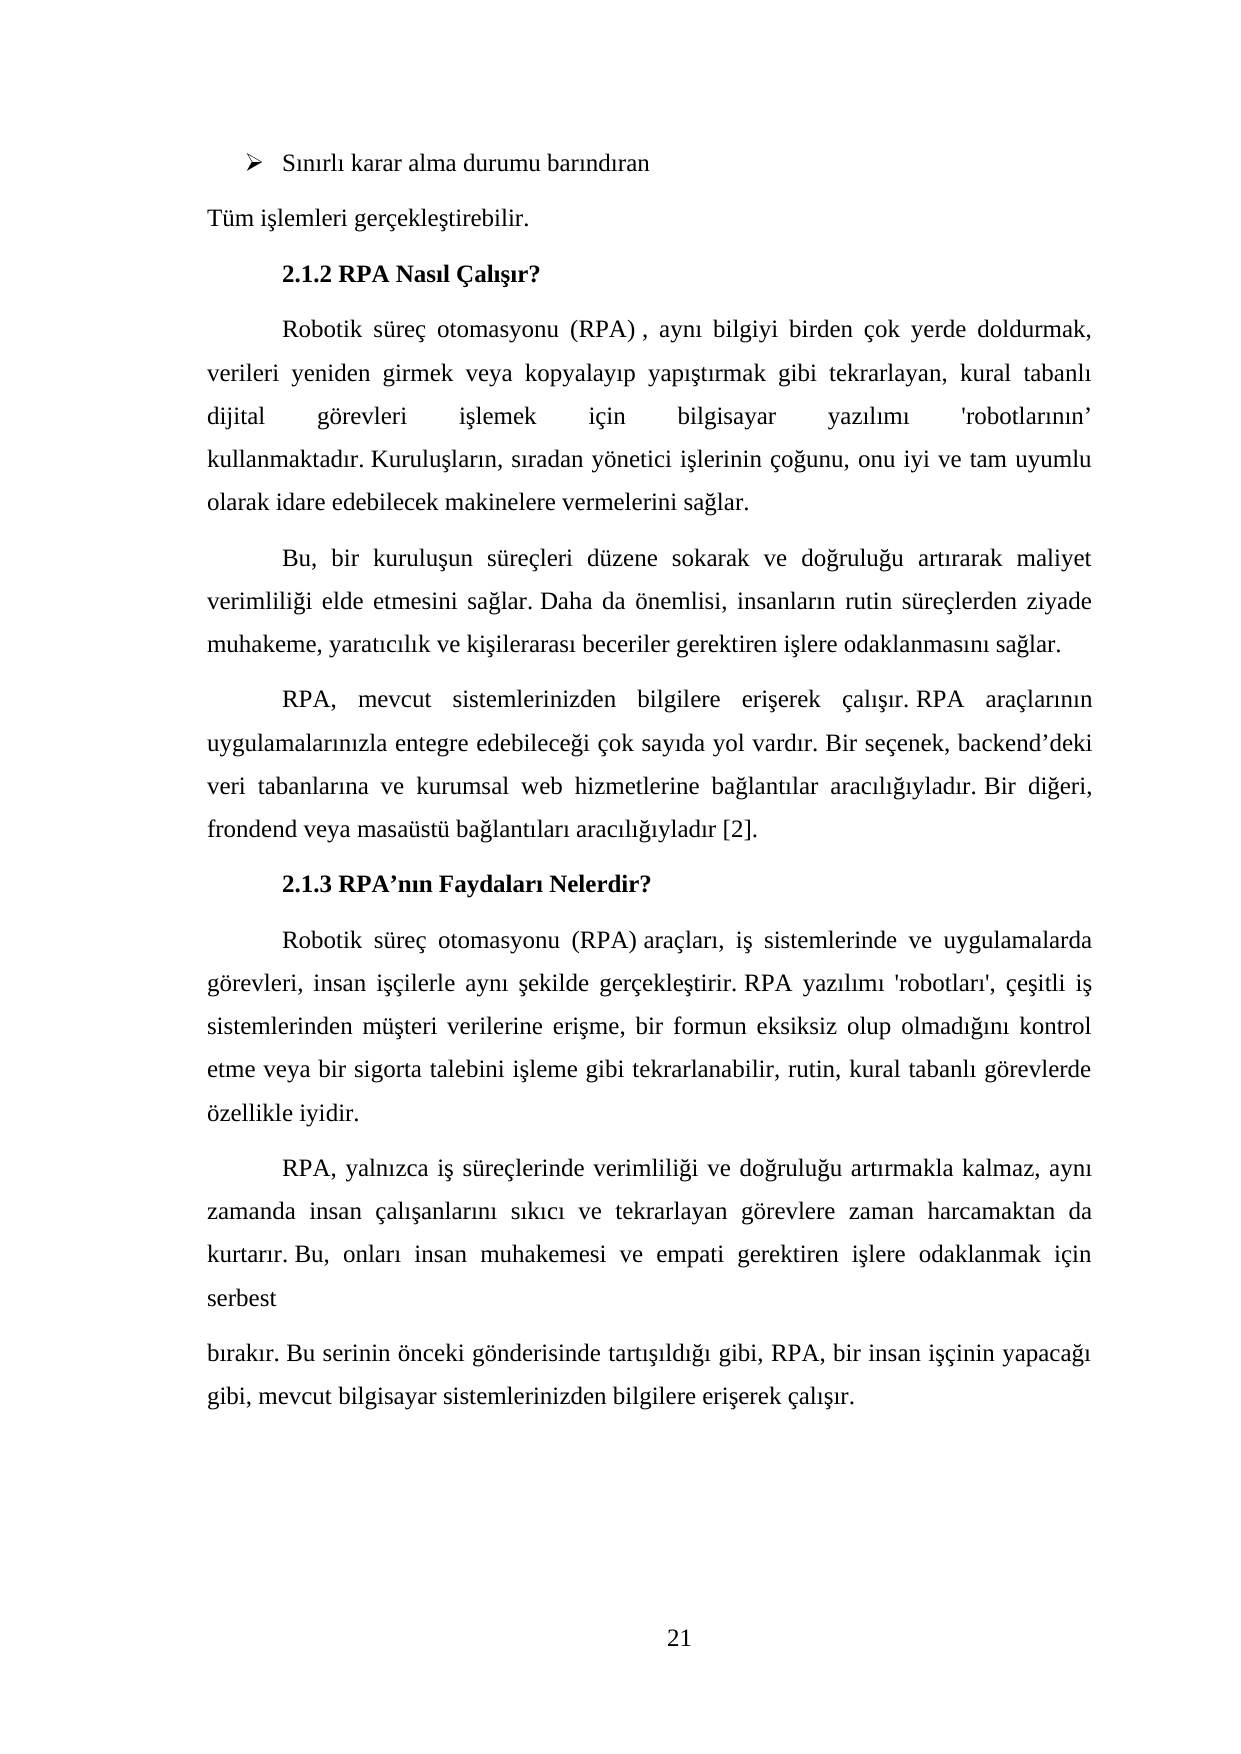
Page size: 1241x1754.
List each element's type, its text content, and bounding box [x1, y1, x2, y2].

text bırakır. Bu serinin önceki gönderisinde tartışıldığı gibi, RPA, bir insan işçinin yapacağı gibi, mevcut bilgisayar sistemlerinizden bilgilere erişerek çalışır. [207, 1338, 1092, 1410]
text RPA, mevcut sistemlerinizden bilgilere erişerek çalışır. RPA araçlarının uygulamalarınızla entegre edebileceği çok sayıda yol vardır. Bir seçenek, backend’deki veri tabanlarına ve kurumsal web hizmetlerine bağlantılar aracılığıyladır. Bir diğeri, frondend veya masaüstü bağlantıları aracılığıyladır [2]. [207, 684, 1092, 843]
list Sınırlı karar alma durumu barındıran [244, 148, 1092, 176]
text Robotik süreç otomasyonu (RPA) araçları, iş sistemlerinde ve uygulamalarda görevleri, insan işçilerle aynı şekilde gerçekleştirir. RPA yazılımı 'robotları', çeşitli iş sistemlerinden müşteri verilerine erişme, bir formun eksiksiz olup olmadığını kontrol etme veya bir sigorta talebini işleme gibi tekrarlanabilir, rutin, kural tabanlı görevlerde özellikle iyidir. [207, 925, 1092, 1126]
text Bu, bir kuruluşun süreçleri düzene sokarak ve doğruluğu artırarak maliyet verimliliği elde etmesini sağlar. Daha da önemlisi, insanların rutin süreçlerden ziyade muhakeme, yaratıcılık ve kişilerarası beceriler gerektiren işlere odaklanmasını sağlar. [207, 543, 1092, 658]
text 2.1.3 RPA’nın Faydaları Nelerdir? [207, 869, 1092, 898]
text Robotik süreç otomasyonu (RPA) , aynı bilgiyi birden çok yerde doldurmak, verileri yeniden girmek veya kopyalayıp yapıştırmak gibi tekrarlayan, kural tabanlı dijital görevleri işlemek için bilgisayar yazılımı 'robotlarının’ kullanmaktadır. Kuruluşların, sıradan yönetici işlerinin çoğunu, onu iyi ve tam uyumlu olarak idare edebilecek makinelere vermelerini sağlar. [207, 314, 1092, 516]
text 2.1.2 RPA Nasıl Çalışır? [207, 259, 1092, 288]
text RPA, yalnızca iş süreçlerinde verimliliği ve doğruluğu artırmakla kalmaz, aynı zamanda insan çalışanlarını sıkıcı ve tekrarlayan görevlere zaman harcamaktan da kurtarır. Bu, onları insan muhakemesi ve empati gerektiren işlere odaklanmak için serbest [207, 1153, 1092, 1311]
text Tüm işlemleri gerçekleştirebilir. [207, 203, 1092, 232]
